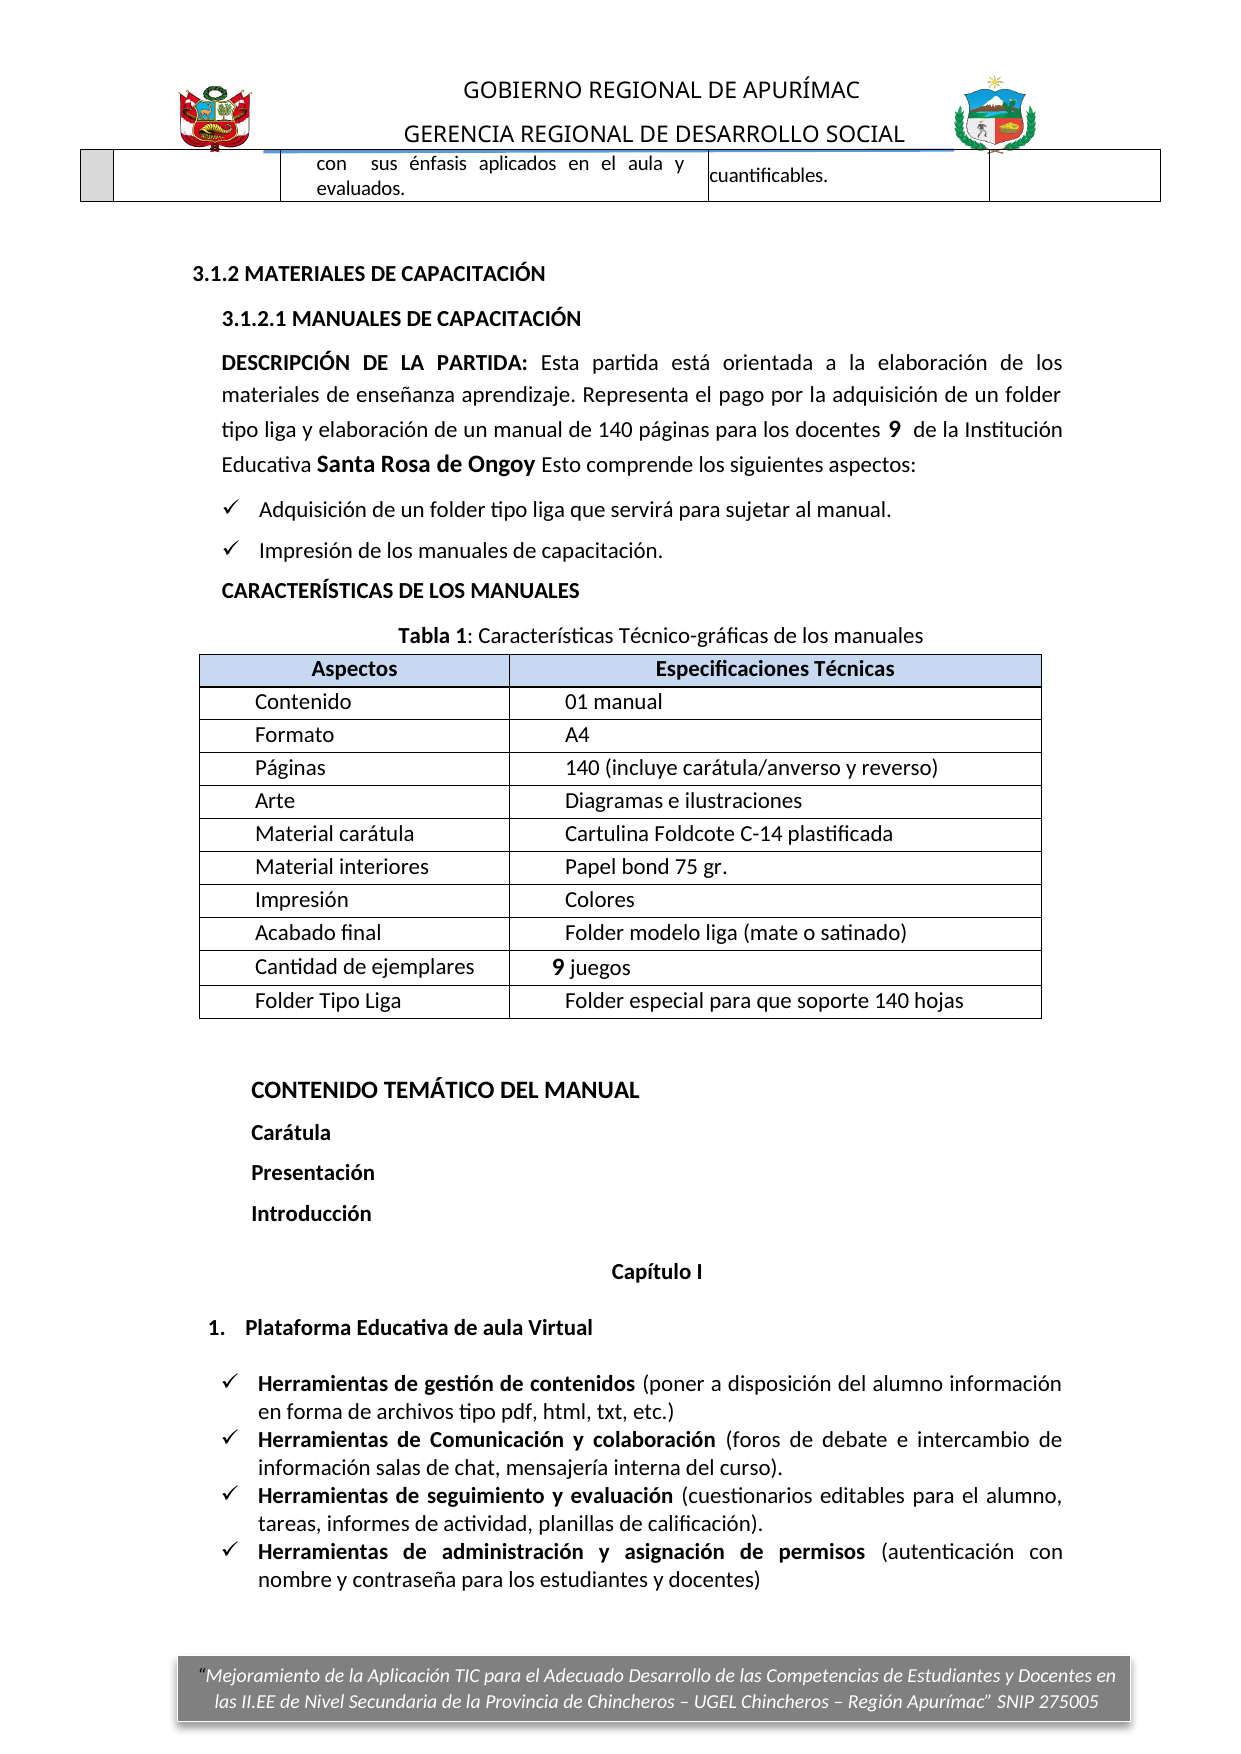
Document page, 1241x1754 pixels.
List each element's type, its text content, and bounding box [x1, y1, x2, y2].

table_cell Material interiores [200, 852, 509, 884]
text CARACTERÍSTICAS DE LOS MANUALES [177, 577, 1063, 604]
table_cell Folder modelo liga (mate o satinado) [510, 918, 1041, 950]
table_cell Impresión [200, 885, 509, 917]
text 3.1.2.1 MANUALES DE CAPACITACIÓN [222, 304, 1063, 332]
picture [174, 150, 255, 154]
table_cell 140 (incluye carátula/anverso y reverso) [510, 753, 1041, 785]
table_cell Instrumentos de evaluación cuantificables. [709, 150, 989, 201]
table_cell Páginas [200, 753, 509, 785]
text CONTENIDO TEMÁTICO DEL MANUAL [251, 1074, 1063, 1105]
text 3.1.2 MATERIALES DE CAPACITACIÓN [177, 259, 1063, 287]
table_cell Formato [200, 720, 509, 752]
table_cell Contenido [200, 688, 509, 719]
table_cell Diagramas e ilustraciones [510, 786, 1041, 818]
list Herramientas de seguimiento y evaluación (cuestionarios editables para el alumno, tareas, informes de actividad, planillas de calificación). [220, 1481, 1063, 1537]
list Herramientas de administración y asignación de permisos (autenticación con nombre y contraseña para los estudiantes y docentes) [220, 1537, 1063, 1593]
table_header Especificaciones Técnicas [510, 655, 1041, 686]
table_cell Folder especial para que soporte 140 hojas [510, 986, 1041, 1018]
table_cell Acabado final [200, 918, 509, 950]
table_cell Folder Tipo Liga [200, 986, 509, 1018]
list Plataforma Educativa de aula Virtual [208, 1313, 1063, 1341]
table_cell Cantidad de ejemplares [200, 951, 509, 985]
list Impresión de los manuales de capacitación. [221, 536, 1063, 564]
table_cell Papel bond 75 gr. [510, 852, 1041, 884]
table_cell 01 manual [510, 688, 1041, 719]
table_cell Cartulina Foldcote C-14 plastificada [510, 819, 1041, 851]
text Carátula [251, 1118, 1063, 1146]
text Introducción [251, 1199, 1063, 1227]
table_cell Número de planes de mejora utilizando TIC con sus énfasis aplicados en el aula y evaluados. [281, 150, 708, 201]
table_header Aspectos [200, 655, 509, 686]
picture [174, 84, 255, 149]
table_cell Colores [510, 885, 1041, 917]
table_cell 9 juegos [510, 951, 1041, 985]
table_cell Material carátula [200, 819, 509, 851]
list Adquisición de un folder tipo liga que servirá para sujetar al manual. [221, 496, 1063, 523]
text Presentación [251, 1158, 1063, 1186]
list Herramientas de Comunicación y colaboración (foros de debate e intercambio de información salas de chat, mensajería interna del curso). [220, 1425, 1063, 1481]
picture [954, 74, 1036, 149]
table_cell Arte [200, 786, 509, 818]
text Capítulo I [251, 1257, 1063, 1285]
list Herramientas de gestión de contenidos (poner a disposición del alumno información en forma de archivos tipo pdf, html, txt, etc.) [220, 1369, 1063, 1425]
table_cell A4 [510, 720, 1041, 752]
picture [990, 150, 1036, 154]
text DESCRIPCIÓN DE LA PARTIDA: Esta partida está orientada a la elaboración de los materiales de enseñanza aprendizaje. Representa el pago por la adquisición de un folder tipo liga y elaboración de un manual de 140 páginas para los docentes 9 de la Institución Educativa Santa Rosa de Ongoy Esto comprende los siguientes aspectos: [221, 348, 1063, 478]
text Tabla 1: Características Técnico-gráficas de los manuales [259, 621, 1063, 649]
